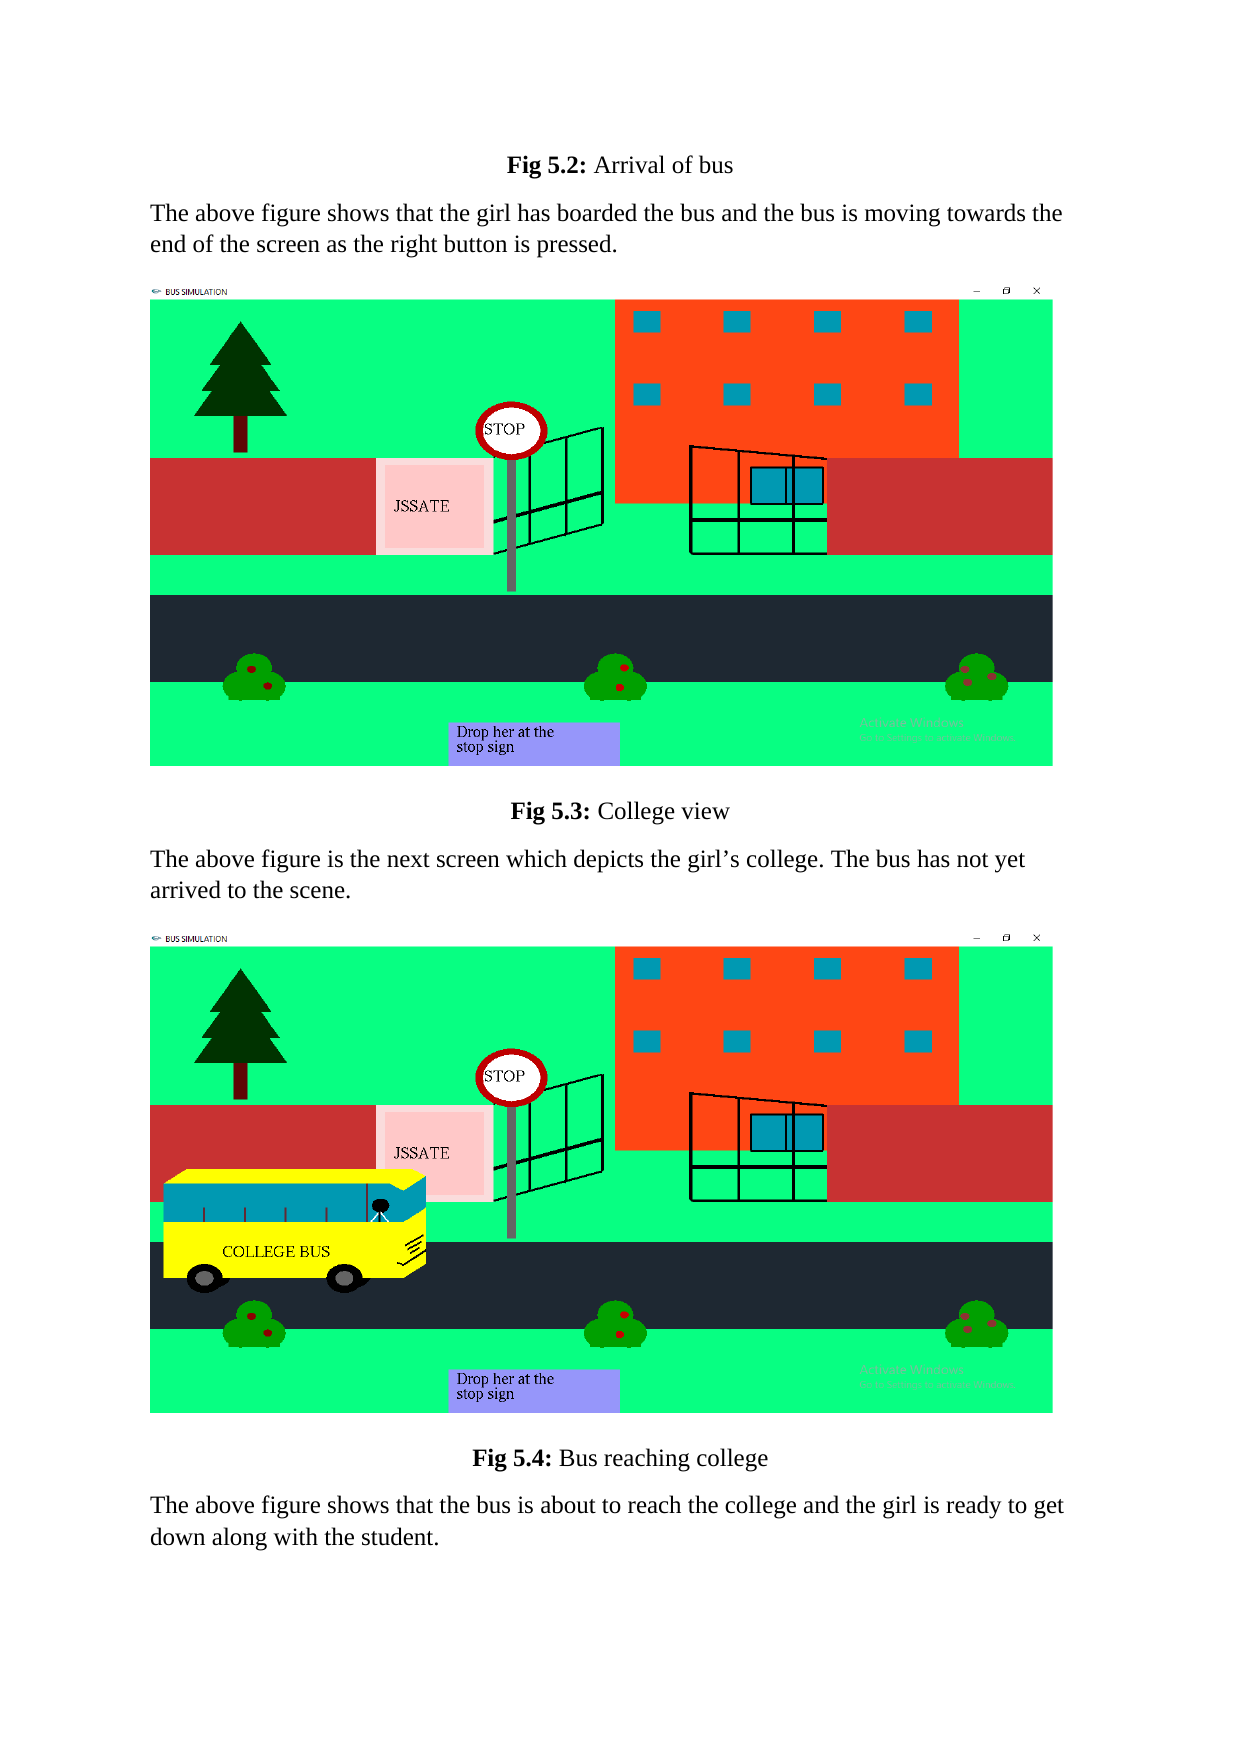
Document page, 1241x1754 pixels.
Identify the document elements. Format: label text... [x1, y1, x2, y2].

text Fig 5.4: Bus reaching college [150, 1443, 1090, 1472]
text Fig 5.3: College view [150, 796, 1090, 825]
text The above figure shows that the girl has boarded the bus and the bus is moving towards the end of the screen as the right button is pressed. [150, 198, 1090, 257]
text Fig 5.2: Arrival of bus [150, 150, 1090, 179]
picture [150, 284, 1053, 766]
text The above figure shows that the bus is about to reach the college and the girl is ready to get down along with the student. [150, 1491, 1090, 1550]
text The above figure is the next screen which depicts the girl’s college. The bus has not yet arrived to the scene. [150, 844, 1090, 904]
picture [150, 931, 1053, 1413]
